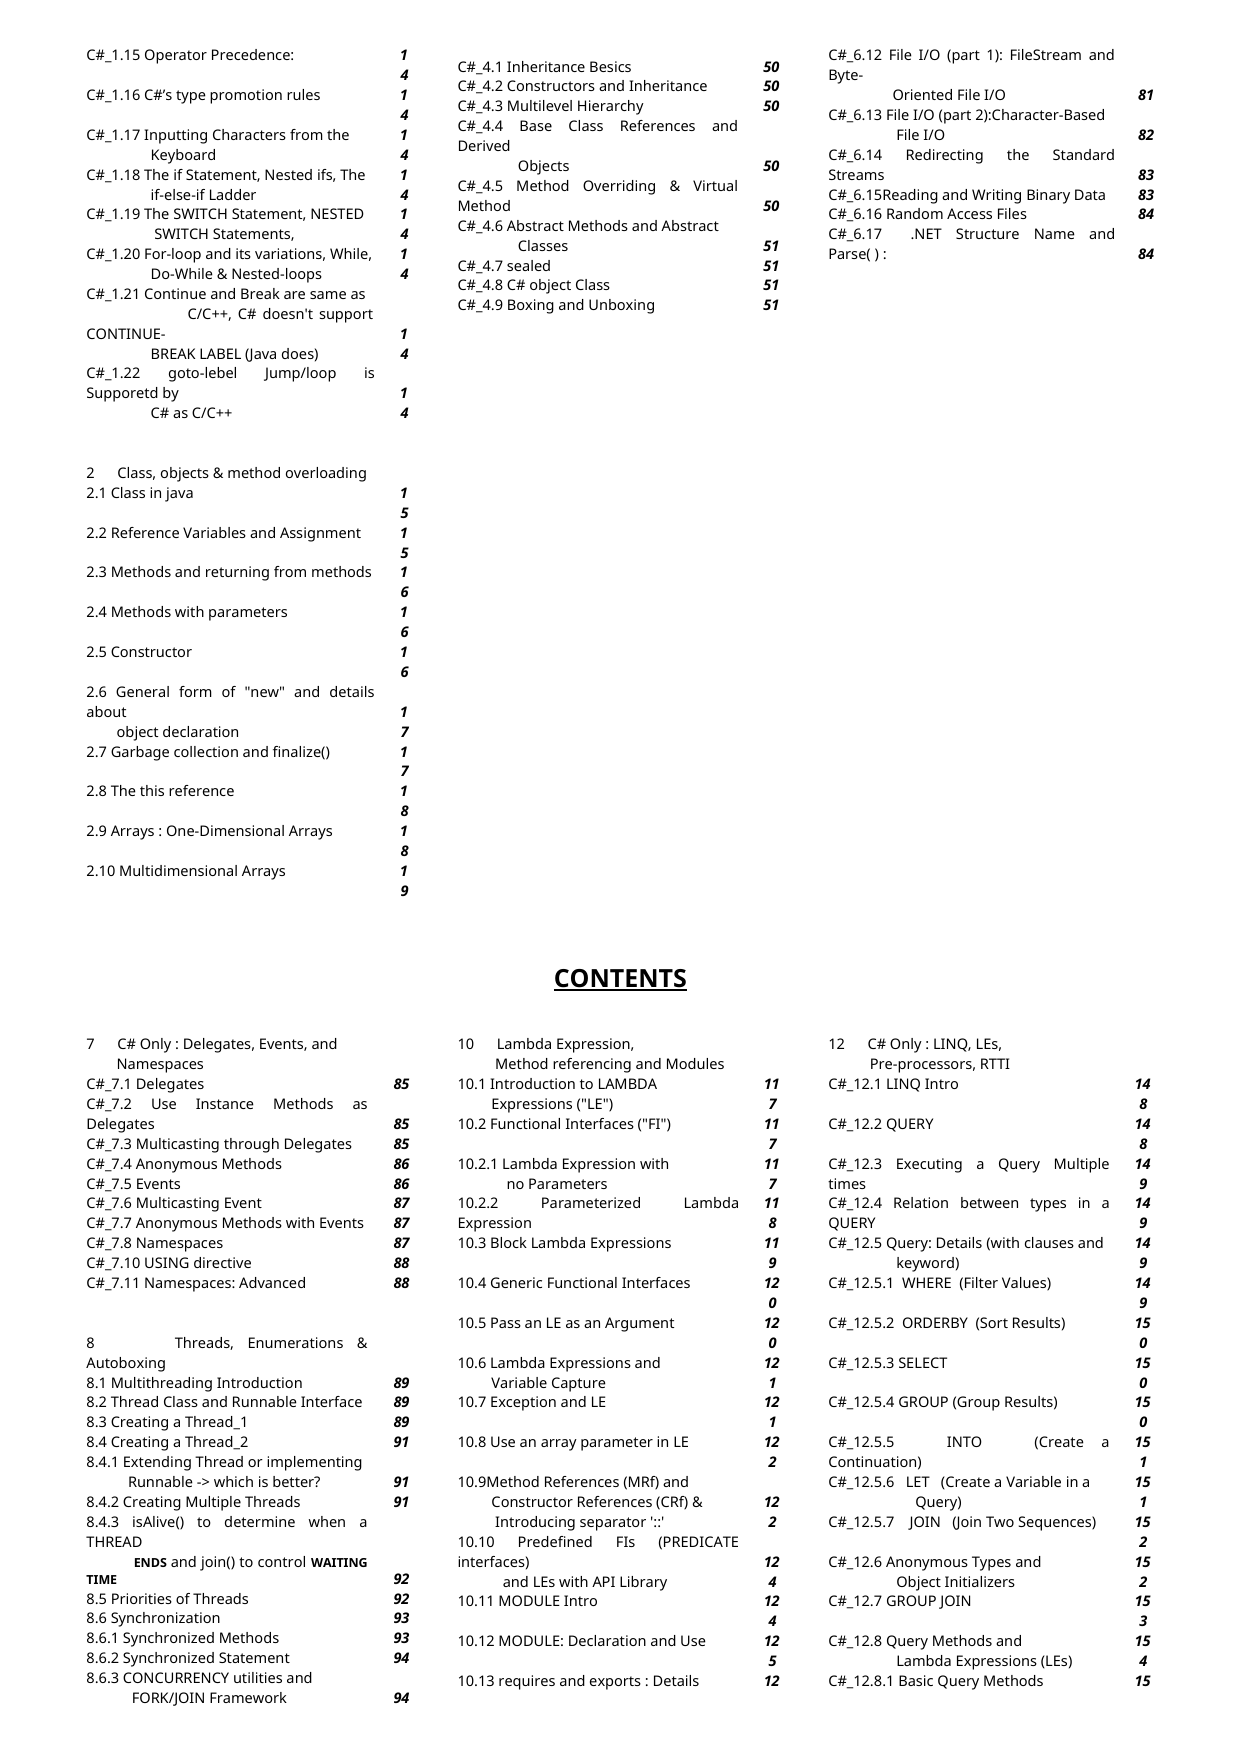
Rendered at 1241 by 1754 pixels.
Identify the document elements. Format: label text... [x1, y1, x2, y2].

table_header [64, 1034, 435, 1708]
table_header [435, 45, 806, 901]
table_header [64, 45, 435, 901]
table_header [435, 1034, 806, 1708]
text CONTENTS [75, 960, 1165, 994]
table_header [806, 45, 1177, 901]
table_header [806, 1034, 1177, 1708]
